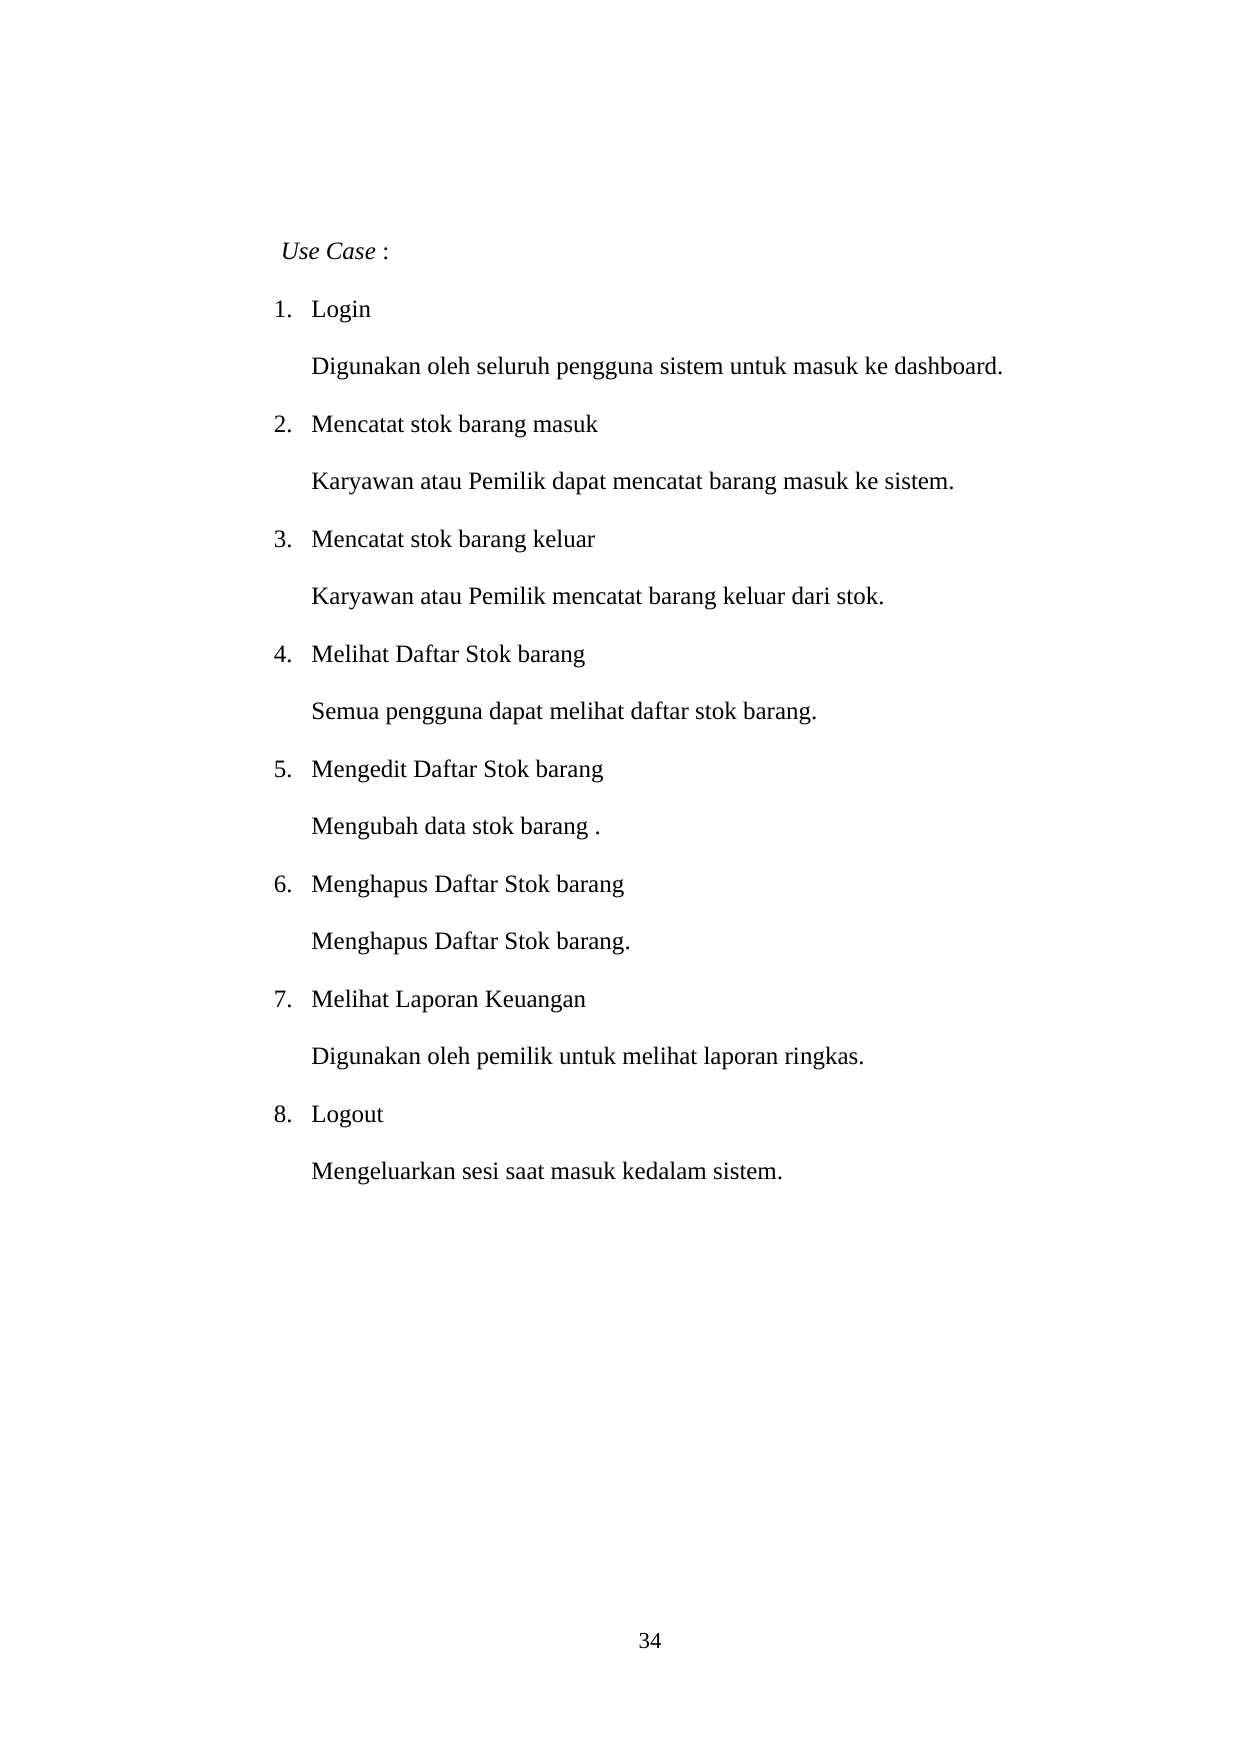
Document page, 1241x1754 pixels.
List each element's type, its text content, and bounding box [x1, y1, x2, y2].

list Semua pengguna dapat melihat daftar stok barang. [311, 696, 1063, 725]
list Mengubah data stok barang . [311, 811, 1063, 840]
list Melihat Daftar Stok barang [274, 639, 1063, 667]
list Melihat Laporan Keuangan [274, 984, 1063, 1012]
list Mencatat stok barang masuk [274, 409, 1063, 437]
list Digunakan oleh pemilik untuk melihat laporan ringkas. [311, 1041, 1063, 1070]
list Karyawan atau Pemilik dapat mencatat barang masuk ke sistem. [311, 466, 1063, 495]
list Menghapus Daftar Stok barang [274, 869, 1063, 897]
list Karyawan atau Pemilik mencatat barang keluar dari stok. [311, 581, 1063, 610]
list Logout [274, 1099, 1063, 1127]
list Mengedit Daftar Stok barang [274, 754, 1063, 782]
text Use Case : [281, 236, 1063, 265]
list Login [274, 294, 1063, 322]
list Menghapus Daftar Stok barang. [311, 926, 1063, 955]
list Mengeluarkan sesi saat masuk kedalam sistem. [311, 1156, 1063, 1185]
list Mencatat stok barang keluar [274, 524, 1063, 552]
list Digunakan oleh seluruh pengguna sistem untuk masuk ke dashboard. [311, 351, 1063, 380]
